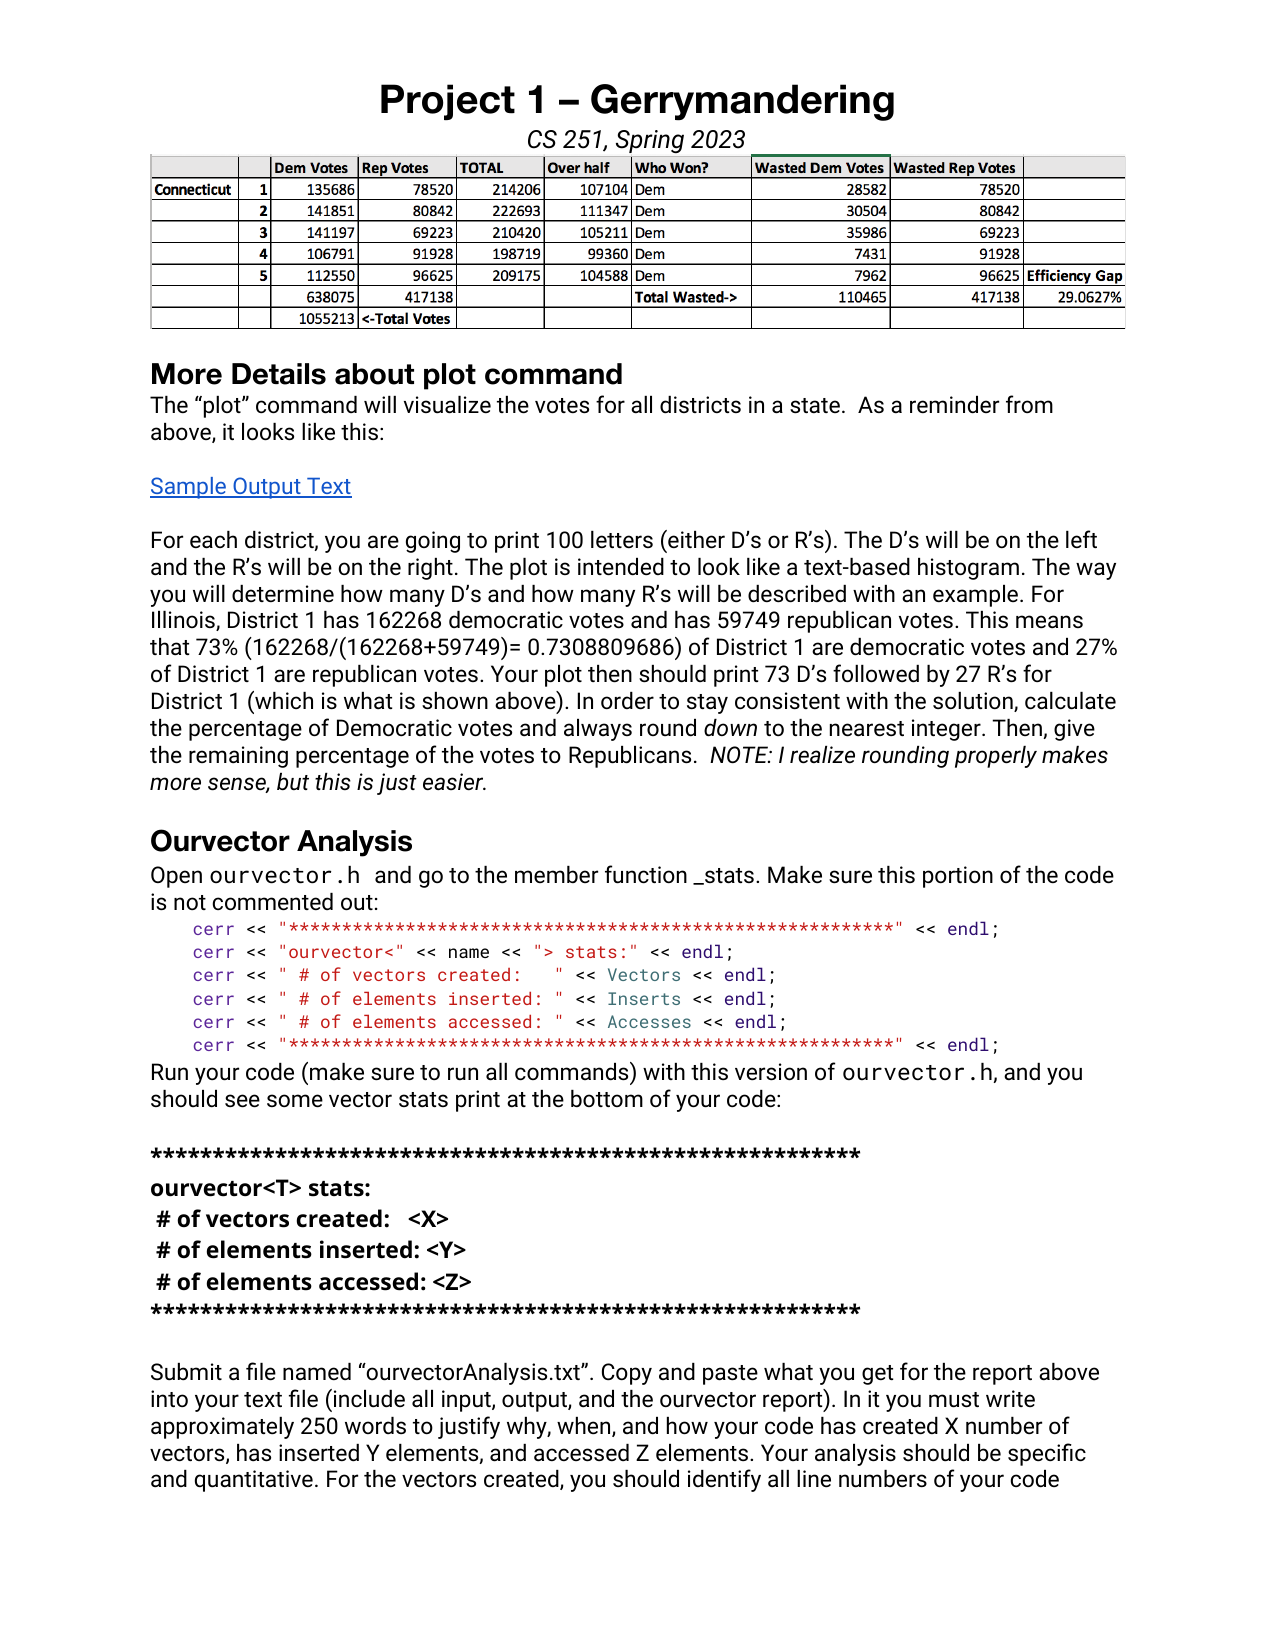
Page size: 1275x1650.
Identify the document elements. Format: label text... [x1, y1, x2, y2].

text cerr << "ourvector<" << name << "> stats:" << endl; [150, 940, 1125, 963]
text # of elements accessed: <Z> [150, 1265, 1125, 1297]
text For each district, you are going to print 100 letters (either D’s or R’s). The D’s will be on the left and the R’s will be on the right. The plot is intended to look like a text-based histogram. The way you will determine how many D’s and how many R’s will be described with an example. For Illinois, District 1 has 162268 democratic votes and has 59749 republican votes. This means that 73% (162268/(162268+59749)= 0.7308809686) of District 1 are democratic votes and 27% of District 1 are republican votes. Your plot then should print 73 D’s followed by 27 R’s for District 1 (which is what is shown above). In order to stay consistent with the solution, calculate the percentage of Democratic votes and always round down to the nearest integer. Then, give the remaining percentage of the votes to Republicans. NOTE: I realize rounding properly makes more sense, but this is just easier. [150, 527, 1125, 796]
text cerr << " # of elements accessed: " << Accesses << endl; [150, 1010, 1125, 1033]
text Sample Output Text [150, 473, 1125, 500]
text Open ourvector.h and go to the member function _stats. Make sure this portion of the code is not commented out: [150, 859, 1125, 916]
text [150, 1359, 1125, 1493]
picture [150, 154, 1125, 329]
text cerr << "*********************************************************" << endl; [150, 916, 1125, 940]
text cerr << " # of elements inserted: " << Inserts << endl; [150, 986, 1125, 1010]
subtitle Ourvector Analysis [150, 823, 1125, 859]
text ********************************************************* [150, 1297, 1125, 1328]
text ourvector<T> stats: [150, 1172, 1125, 1203]
text cerr << " # of vectors created: " << Vectors << endl; [150, 963, 1125, 986]
text ********************************************************* [150, 1140, 1125, 1172]
text # of vectors created: <X> [150, 1203, 1125, 1234]
text Run your code (make sure to run all commands) with this version of ourvector.h, and you should see some vector stats print at the bottom of your code: [150, 1056, 1125, 1113]
subtitle More Details about plot command [150, 356, 1125, 393]
text The “plot” command will visualize the votes for all districts in a state. As a reminder from above, it looks like this: [150, 393, 1125, 446]
text # of elements inserted: <Y> [150, 1234, 1125, 1265]
text cerr << "*********************************************************" << endl; [150, 1033, 1125, 1056]
